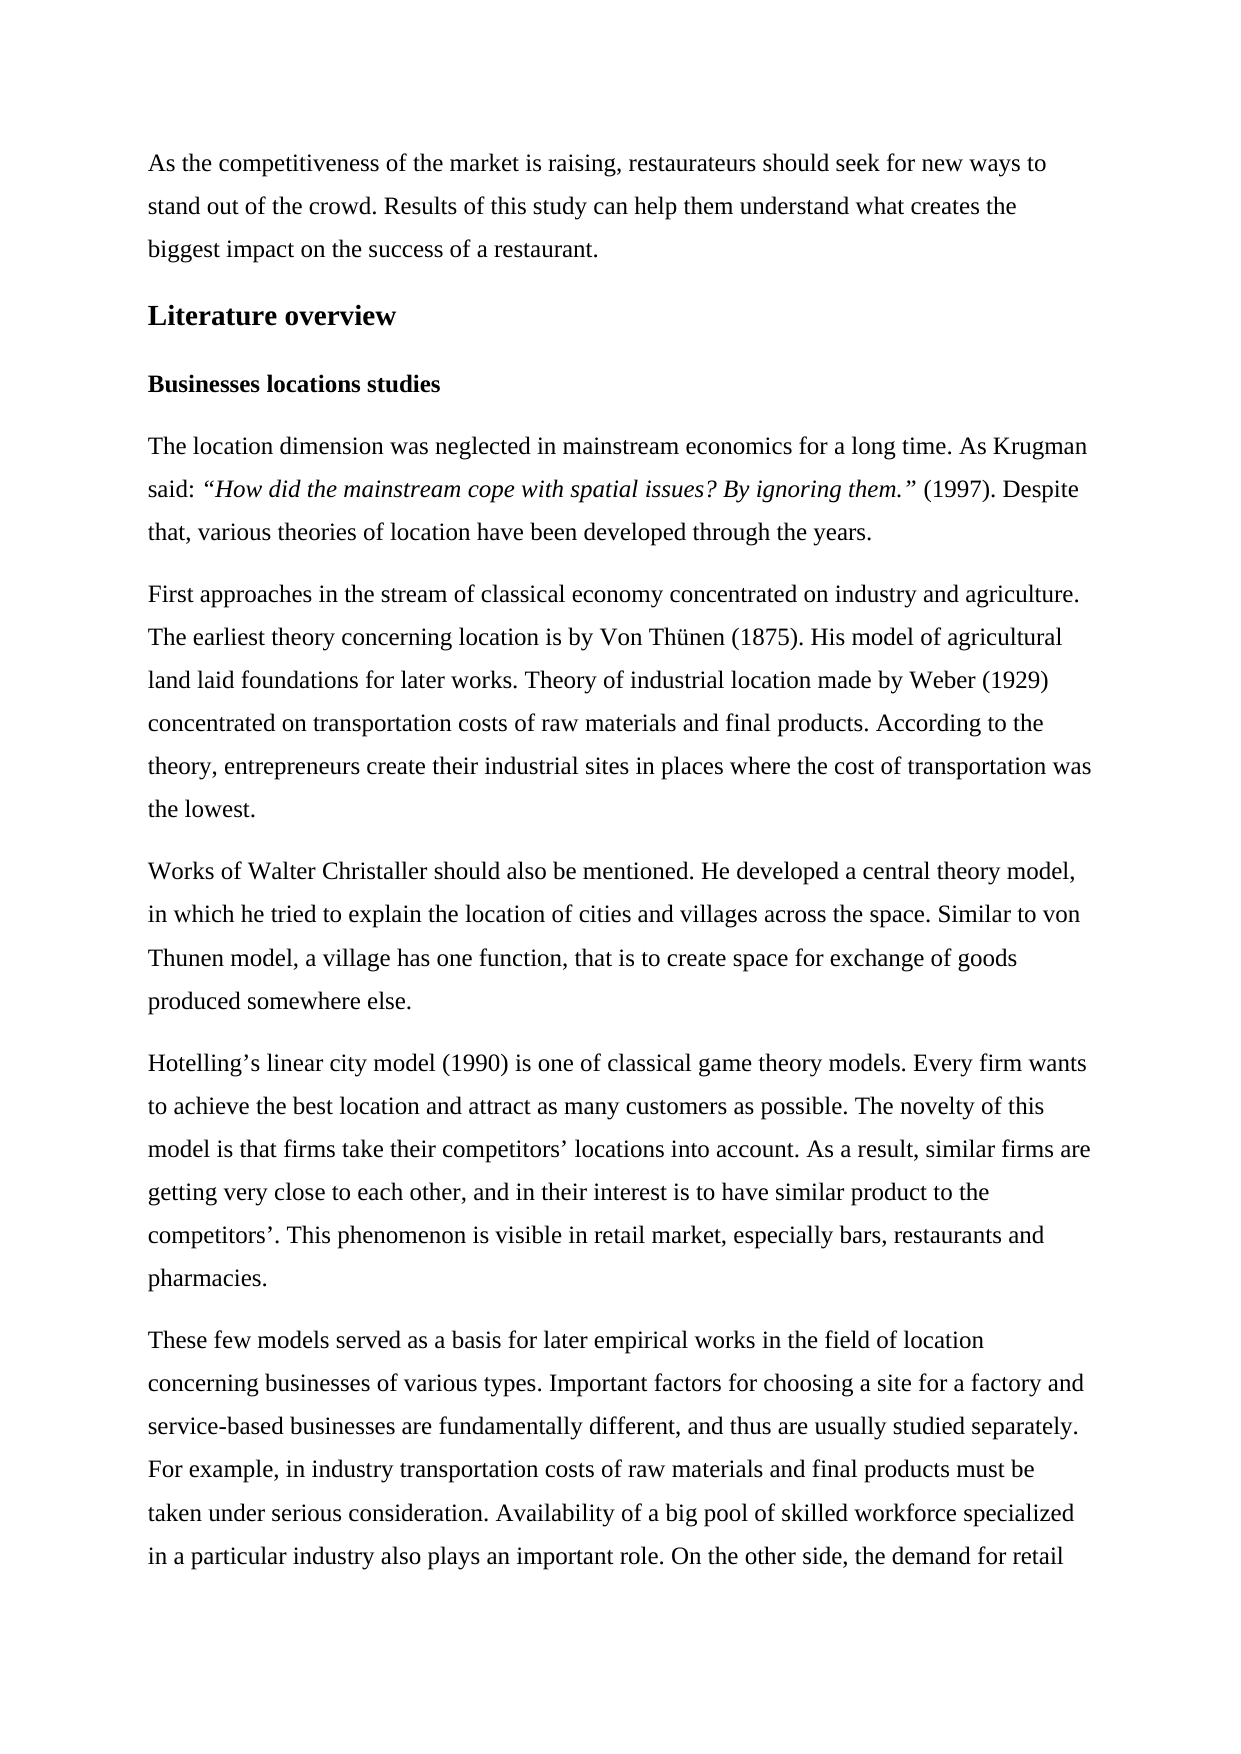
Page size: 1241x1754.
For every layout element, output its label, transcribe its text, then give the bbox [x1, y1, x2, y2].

text Works of Walter Christaller should also be mentioned. He developed a central theory model, in which he tried to explain the location of cities and villages across the space. Similar to von Thunen model, a village has one function, that is to create space for exchange of goods produced somewhere else. [148, 856, 1093, 1014]
text As the competitiveness of the market is raising, restaurateurs should seek for new ways to stand out of the crowd. Results of this study can help them understand what creates the biggest impact on the success of a restaurant. [148, 148, 1093, 263]
subtitle Literature overview [148, 298, 1093, 331]
text The location dimension was neglected in mainstream economics for a long time. As Krugman said: “How did the mainstream cope with spatial issues? By ignoring them.” (1997). Despite that, various theories of location have been developed through the years. [148, 431, 1093, 546]
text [148, 1325, 1093, 1569]
subtitle Businesses locations studies [148, 369, 1093, 398]
text First approaches in the stream of classical economy concentrated on industry and agriculture. The earliest theory concerning location is by Von Thünen (1875). His model of agricultural land laid foundations for later works. Theory of industrial location made by Weber (1929) concentrated on transportation costs of raw materials and final products. According to the theory, entrepreneurs create their industrial sites in places where the cost of transportation was the lowest. [148, 579, 1093, 823]
text Hotelling’s linear city model (1990) is one of classical game theory models. Every firm wants to achieve the best location and attract as many customers as possible. The novelty of this model is that firms take their competitors’ locations into account. As a result, similar firms are getting very close to each other, and in their interest is to have similar product to the competitors’. This phenomenon is visible in retail market, especially bars, restaurants and pharmacies. [148, 1048, 1093, 1292]
